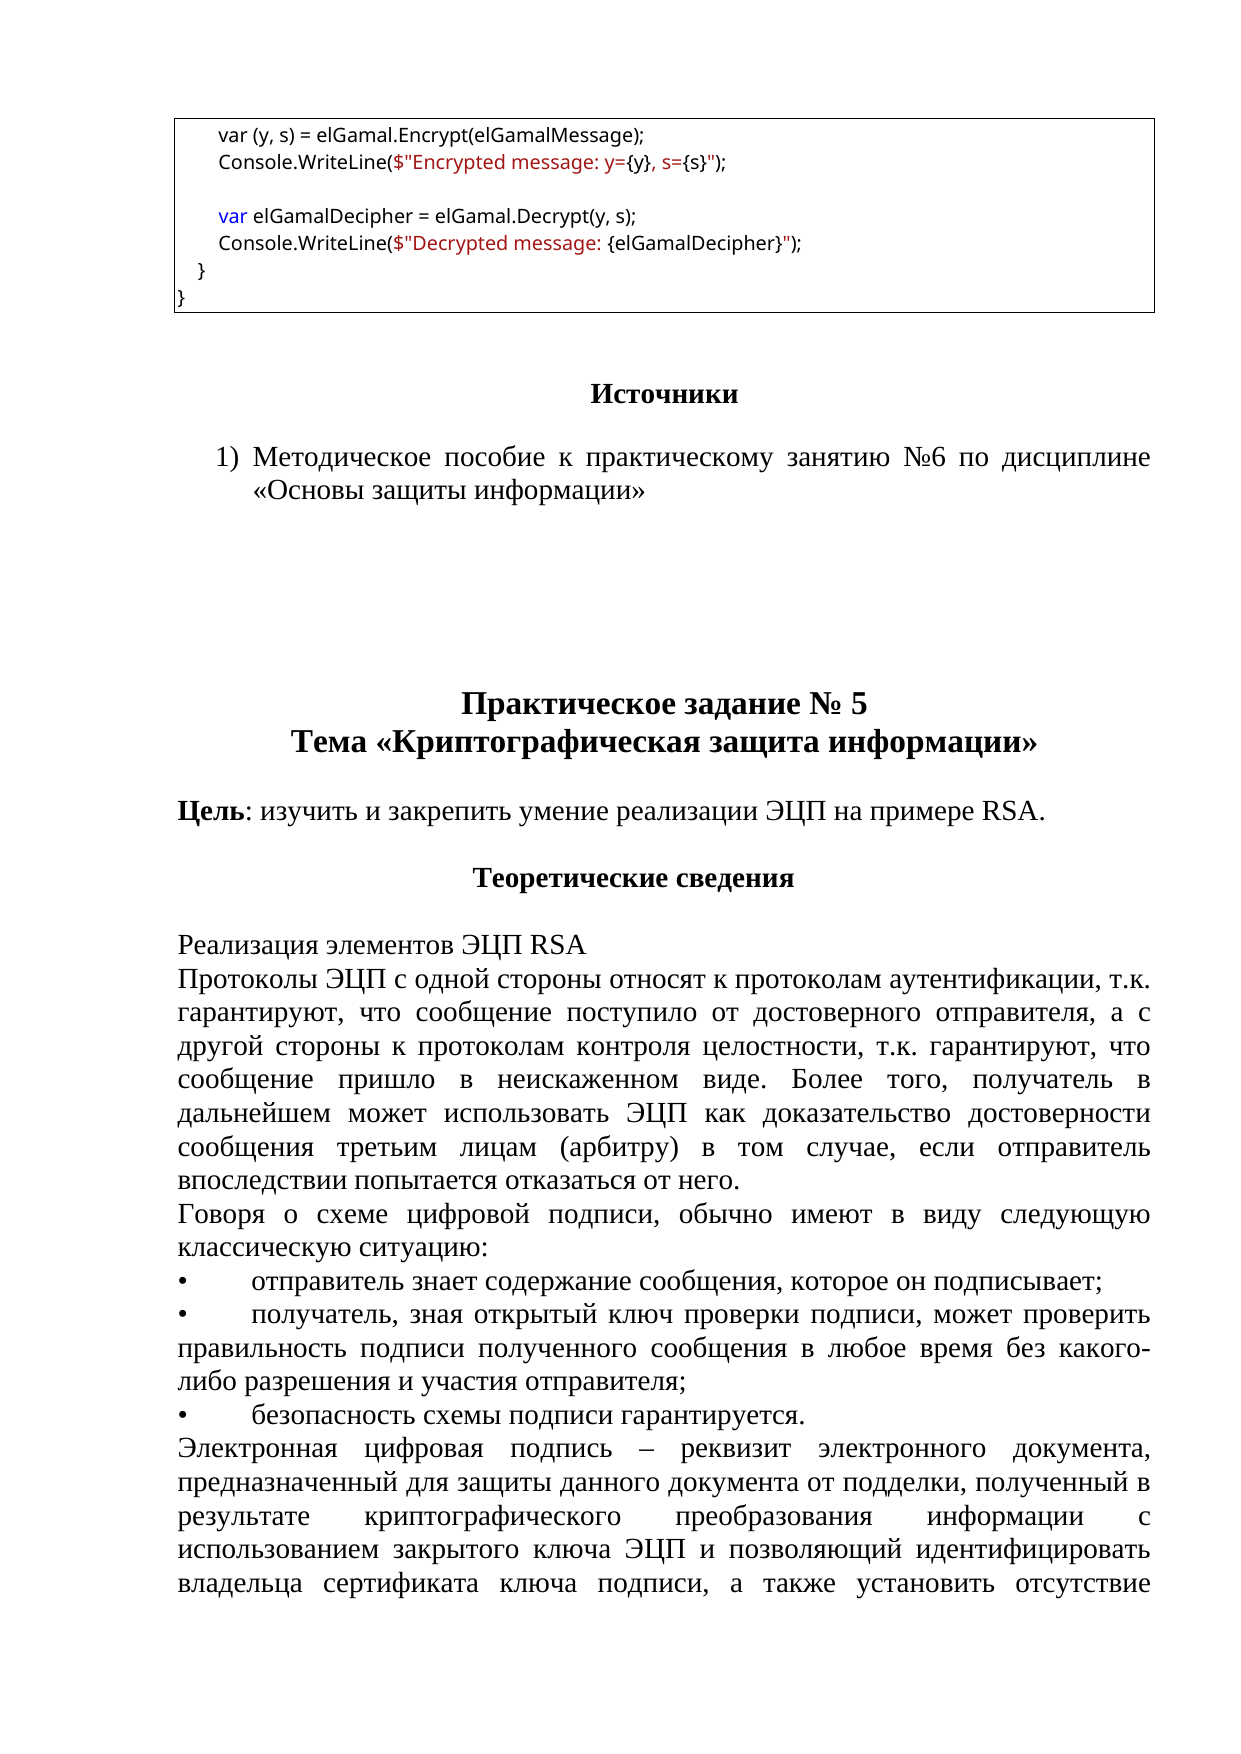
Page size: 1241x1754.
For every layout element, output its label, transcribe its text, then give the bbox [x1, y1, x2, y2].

text Тема «Криптографическая защита информации» [177, 721, 1152, 760]
text } [177, 256, 1152, 280]
text Реализация элементов ЭЦП RSA [177, 927, 1152, 961]
text Говоря о схеме цифровой подписи, обычно имеют в виду следующую классическую ситуацию: [177, 1196, 1152, 1263]
text • безопасность схемы подписи гарантируется. [177, 1397, 1152, 1431]
text Практическое задание № 5 [177, 683, 1152, 721]
list Методическое пособие к практическому занятию №6 по дисциплине «Основы защиты информации» [215, 439, 1152, 506]
text Console.WriteLine($"Decrypted message: {elGamalDecipher}"); [177, 229, 1152, 256]
text • получатель, зная открытый ключ проверки подписи, может проверить правильность подписи полученного сообщения в любое время без какого-либо разрешения и участия отправителя; [177, 1296, 1152, 1397]
text Console.WriteLine($"Encrypted message: y={y}, s={s}"); [177, 148, 1152, 175]
text } [175, 280, 1154, 312]
text Источники [177, 376, 1152, 409]
text Теоретические сведения [398, 860, 1152, 894]
text Цель: изучить и закрепить умение реализации ЭЦП на примере RSA. [177, 793, 1152, 827]
text Протоколы ЭЦП с одной стороны относят к протоколам аутентификации, т.к. гарантируют, что сообщение поступило от достоверного отправителя, а с другой стороны к протоколам контроля целостности, т.к. гарантируют, что сообщение пришло в неискаженном виде. Более того, получатель в дальнейшем может использовать ЭЦП как доказательство достоверности сообщения третьим лицам (арбитру) в том случае, если отправитель впоследствии попытается отказаться от него. [177, 961, 1152, 1196]
text var (y, s) = elGamal.Encrypt(elGamalMessage); [175, 119, 1154, 148]
text • отправитель знает содержание сообщения, которое он подписывает; [177, 1263, 1152, 1296]
text var elGamalDecipher = elGamal.Decrypt(y, s); [177, 202, 1152, 229]
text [177, 1431, 1152, 1598]
